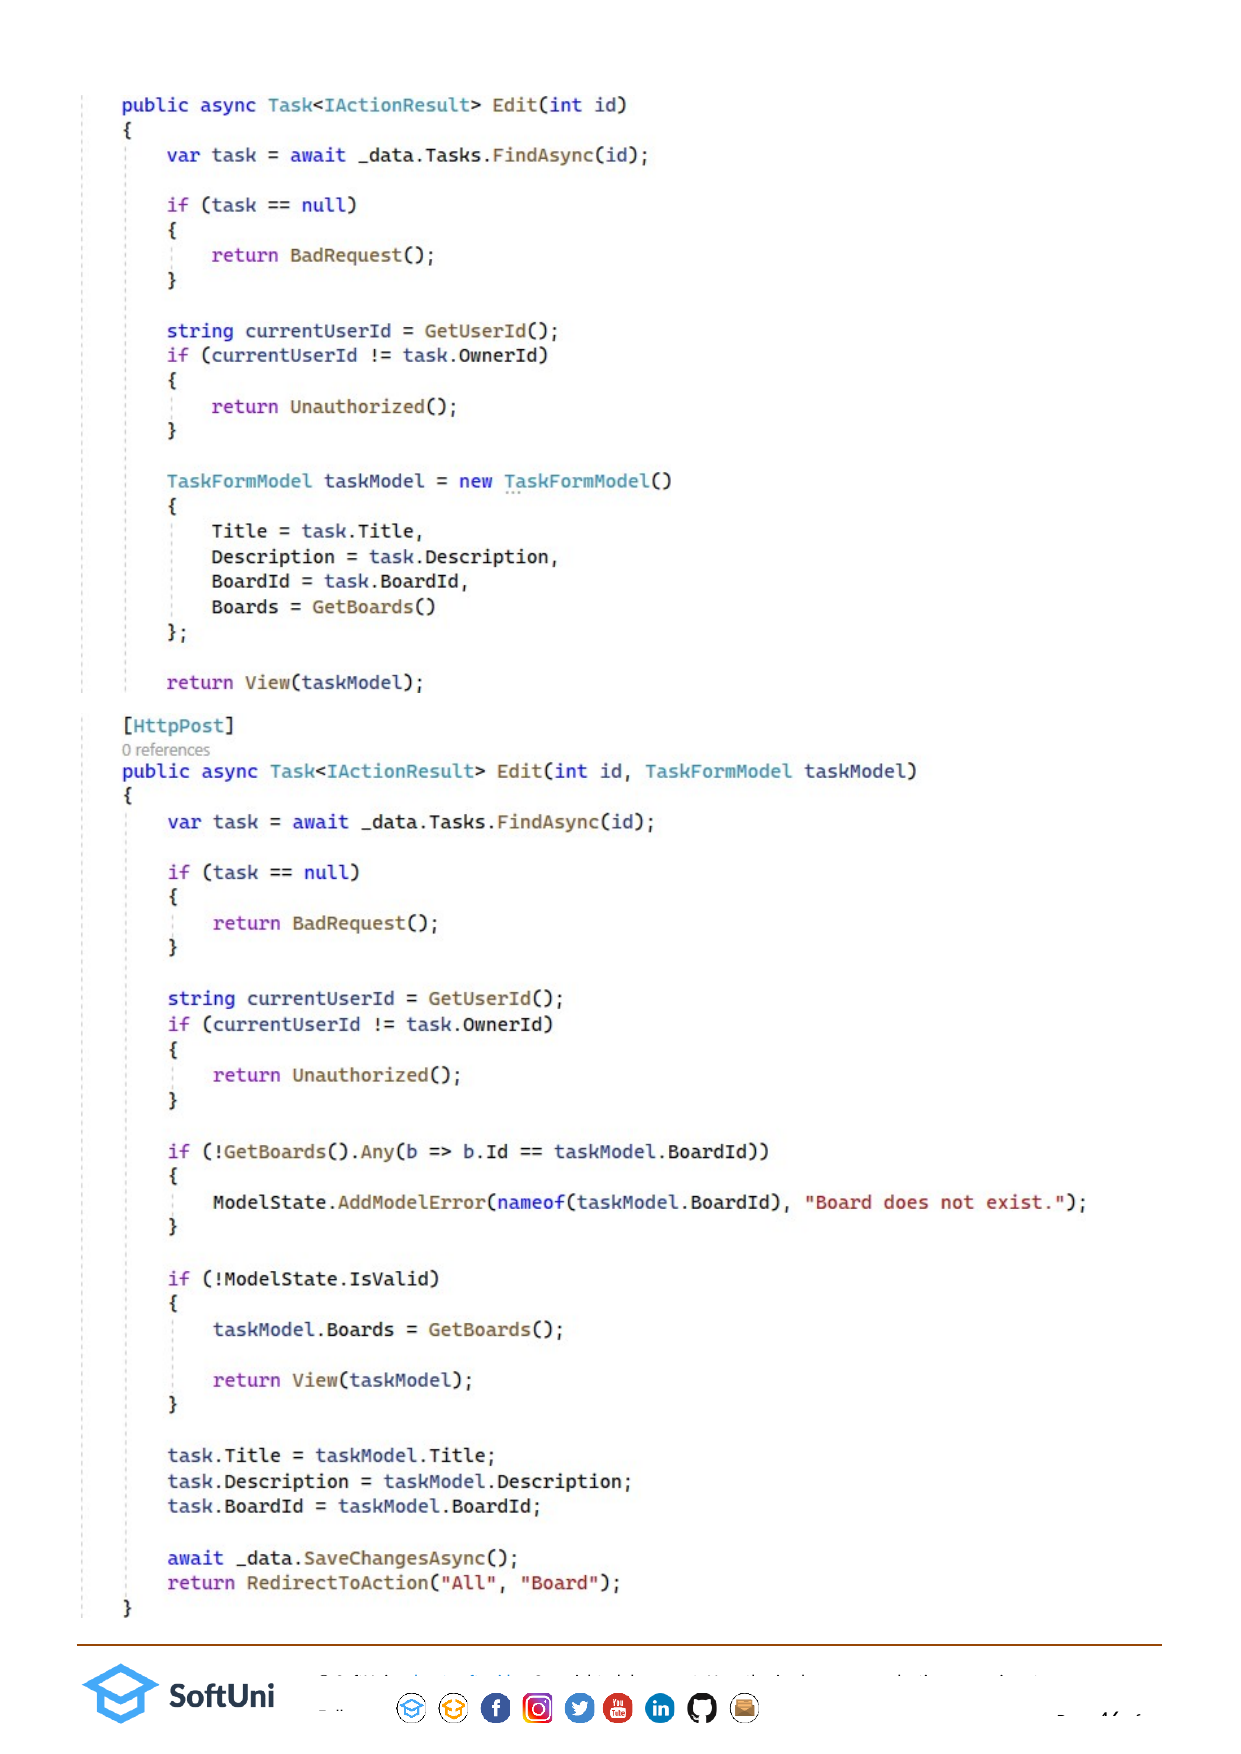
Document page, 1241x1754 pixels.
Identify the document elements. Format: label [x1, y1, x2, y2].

picture [645, 1693, 654, 1702]
picture [522, 1693, 553, 1723]
picture [687, 1693, 717, 1723]
picture [480, 1693, 510, 1723]
picture [602, 1693, 633, 1723]
picture [659, 1706, 668, 1715]
picture [438, 1693, 468, 1723]
picture [564, 1693, 595, 1723]
picture [81, 1663, 274, 1724]
picture [396, 1693, 426, 1723]
picture [80, 713, 1086, 1618]
picture [668, 1716, 675, 1723]
picture [729, 1693, 759, 1723]
picture [666, 1693, 675, 1701]
picture [645, 1714, 653, 1723]
picture [80, 95, 672, 693]
